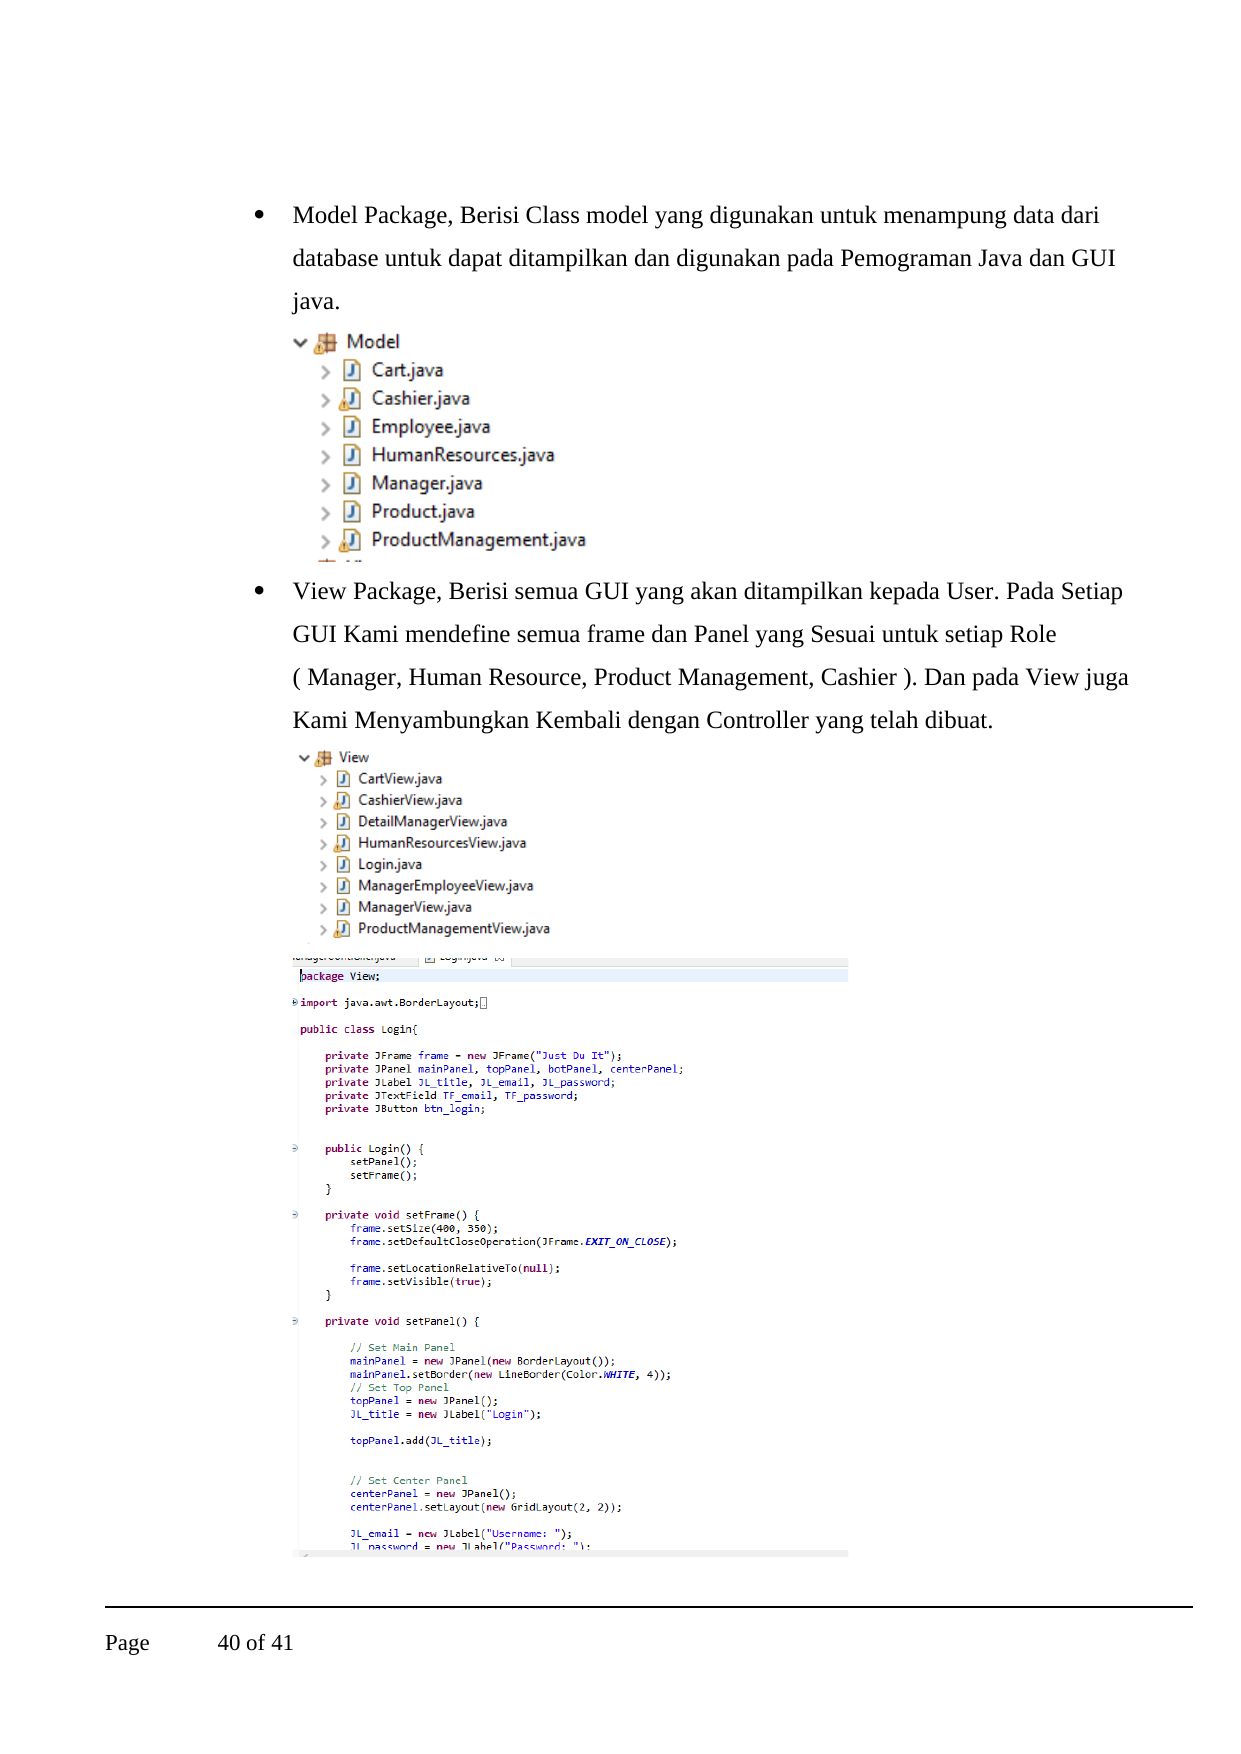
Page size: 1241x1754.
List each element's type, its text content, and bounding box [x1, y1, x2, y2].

picture [292, 958, 849, 1557]
list View Package, Berisi semua GUI yang akan ditampilkan kepada User. Pada Setiap GUI Kami mendefine semua frame dan Panel yang Sesuai untuk setiap Role ( Manager, Human Resource, Product Management, Cashier ). Dan pada View juga Kami Menyambungkan Kembali dengan Controller yang telah dibuat. [255, 576, 1135, 734]
list Model Package, Berisi Class model yang digunakan untuk menampung data dari database untuk dapat ditampilkan dan digunakan pada Pemograman Java dan GUI java. [255, 200, 1135, 315]
picture [292, 329, 635, 562]
picture [292, 748, 581, 944]
